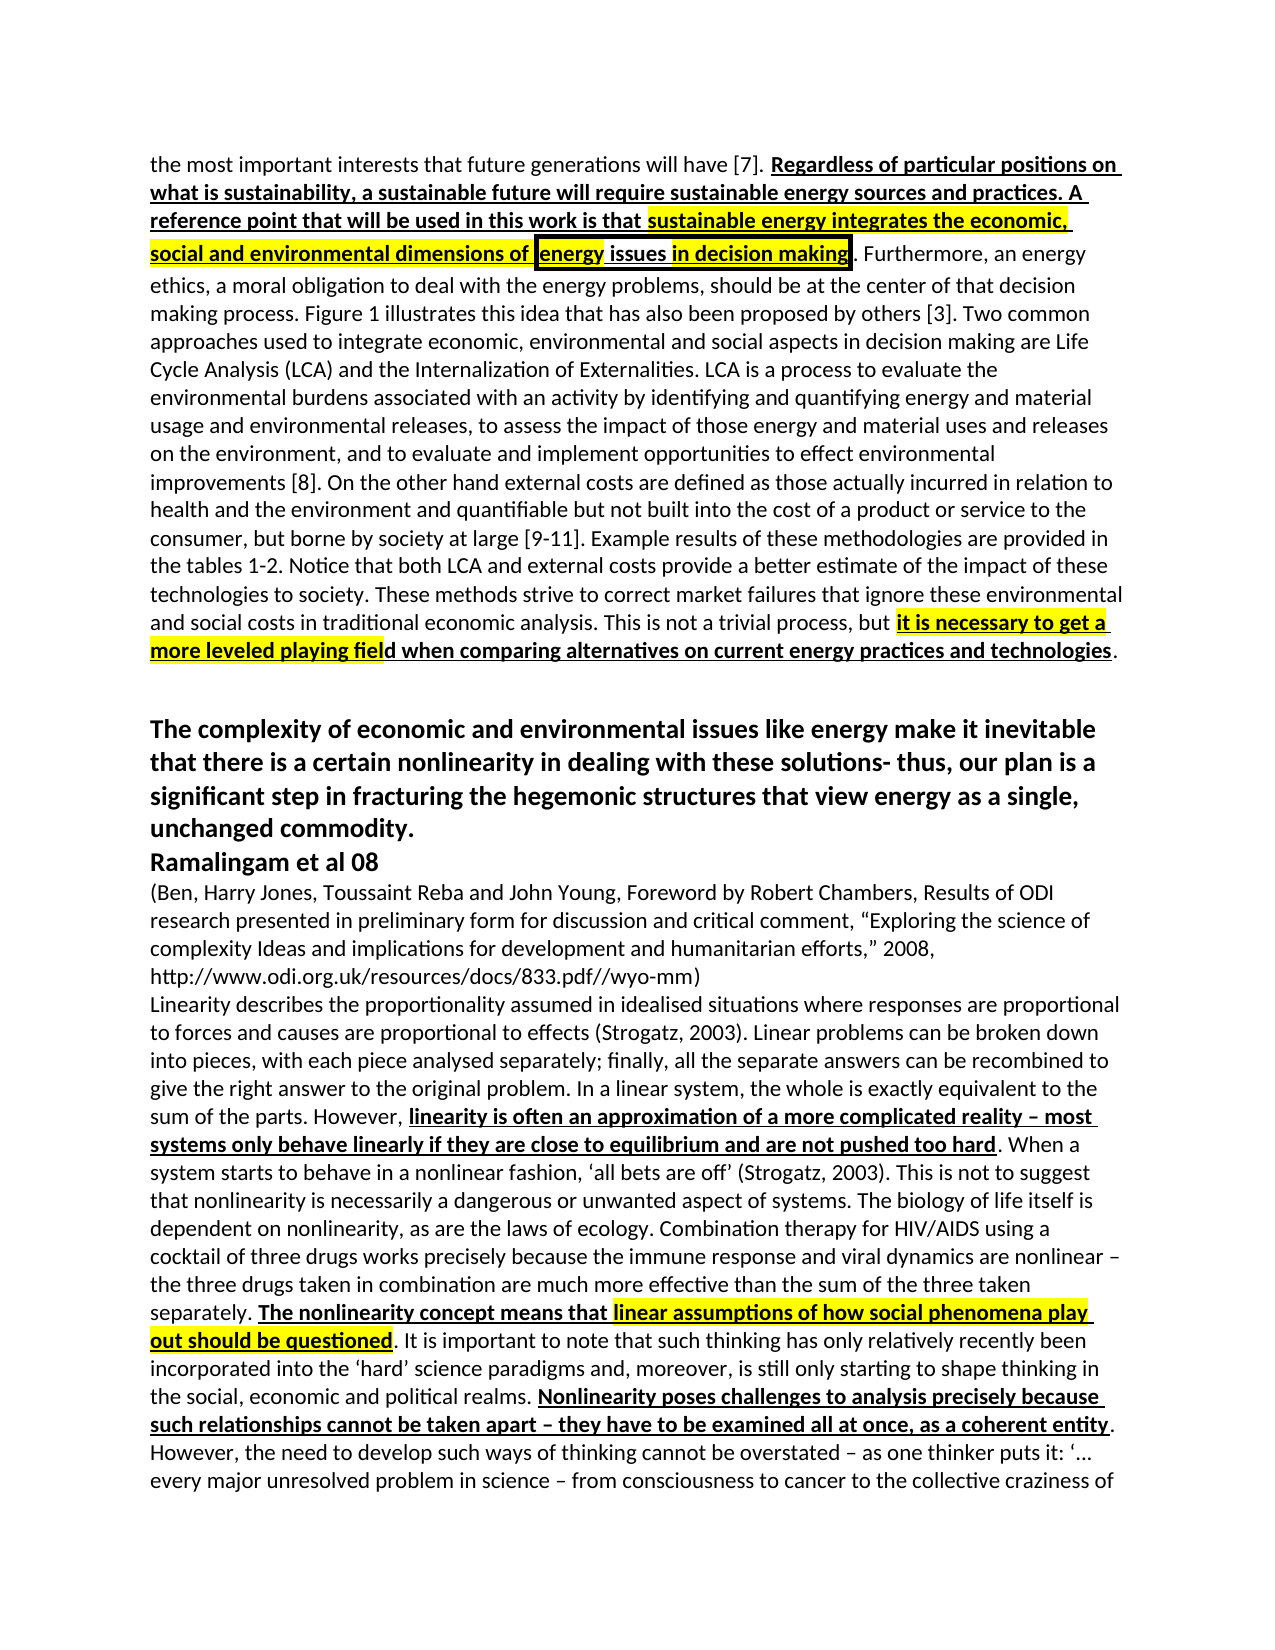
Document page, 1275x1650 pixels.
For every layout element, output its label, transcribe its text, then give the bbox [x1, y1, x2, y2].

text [150, 150, 1125, 664]
text Ramalingam et al 08 [150, 845, 1125, 878]
subtitle The complexity of economic and environmental issues like energy make it inevitable that there is a certain nonlinearity in dealing with these solutions- thus, our plan is a significant step in fracturing the hegemonic structures that view energy as a single, unchanged commodity. [150, 713, 1125, 845]
text (Ben, Harry Jones, Toussaint Reba and John Young, Foreword by Robert Chambers, Results of ODI research presented in preliminary form for discussion and critical comment, “Exploring the science of complexity Ideas and implications for development and humanitarian efforts,” 2008, http://www.odi.org.uk/resources/docs/833.pdf//wyo-mm) [150, 878, 1125, 990]
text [150, 990, 1125, 1494]
